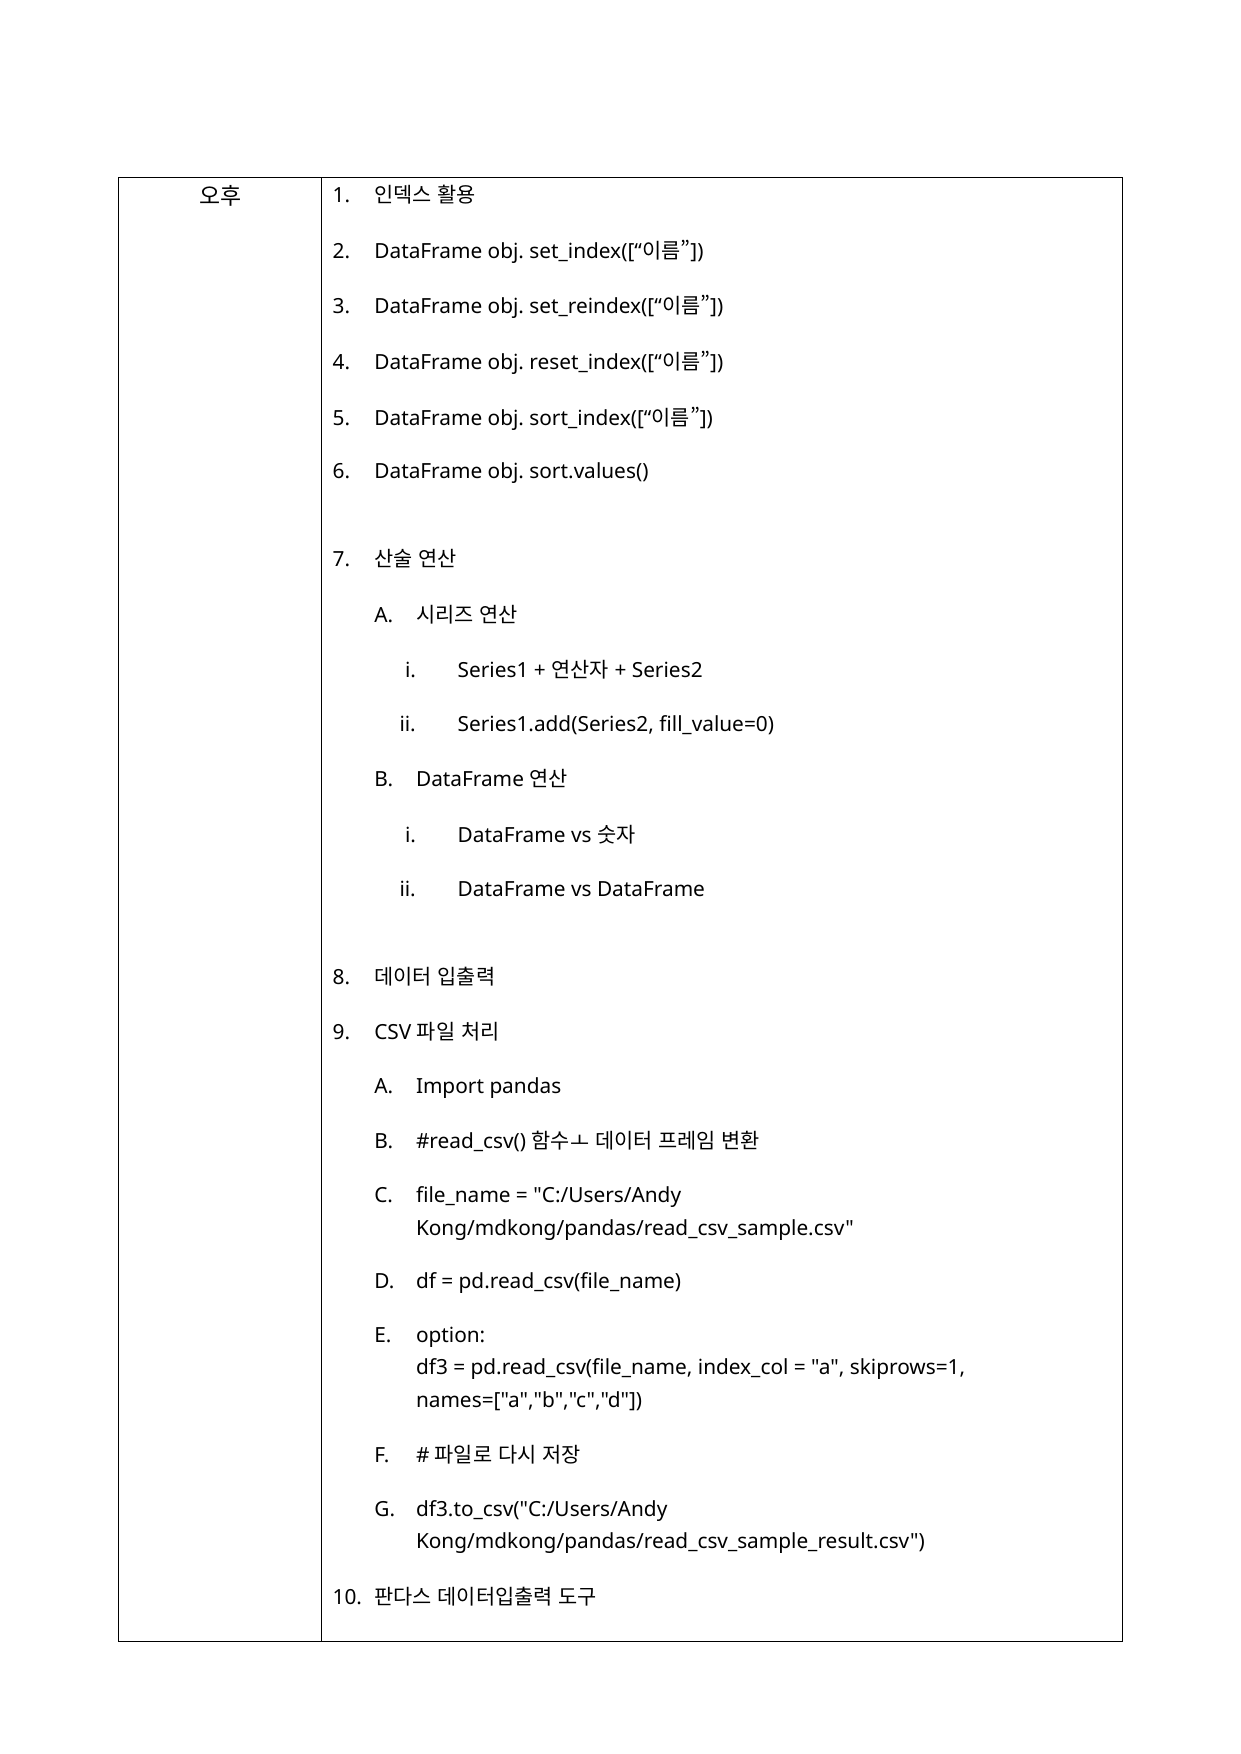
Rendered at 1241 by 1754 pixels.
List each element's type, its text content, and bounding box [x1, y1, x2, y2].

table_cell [322, 178, 1122, 1641]
table_cell 오후 [119, 178, 321, 1641]
